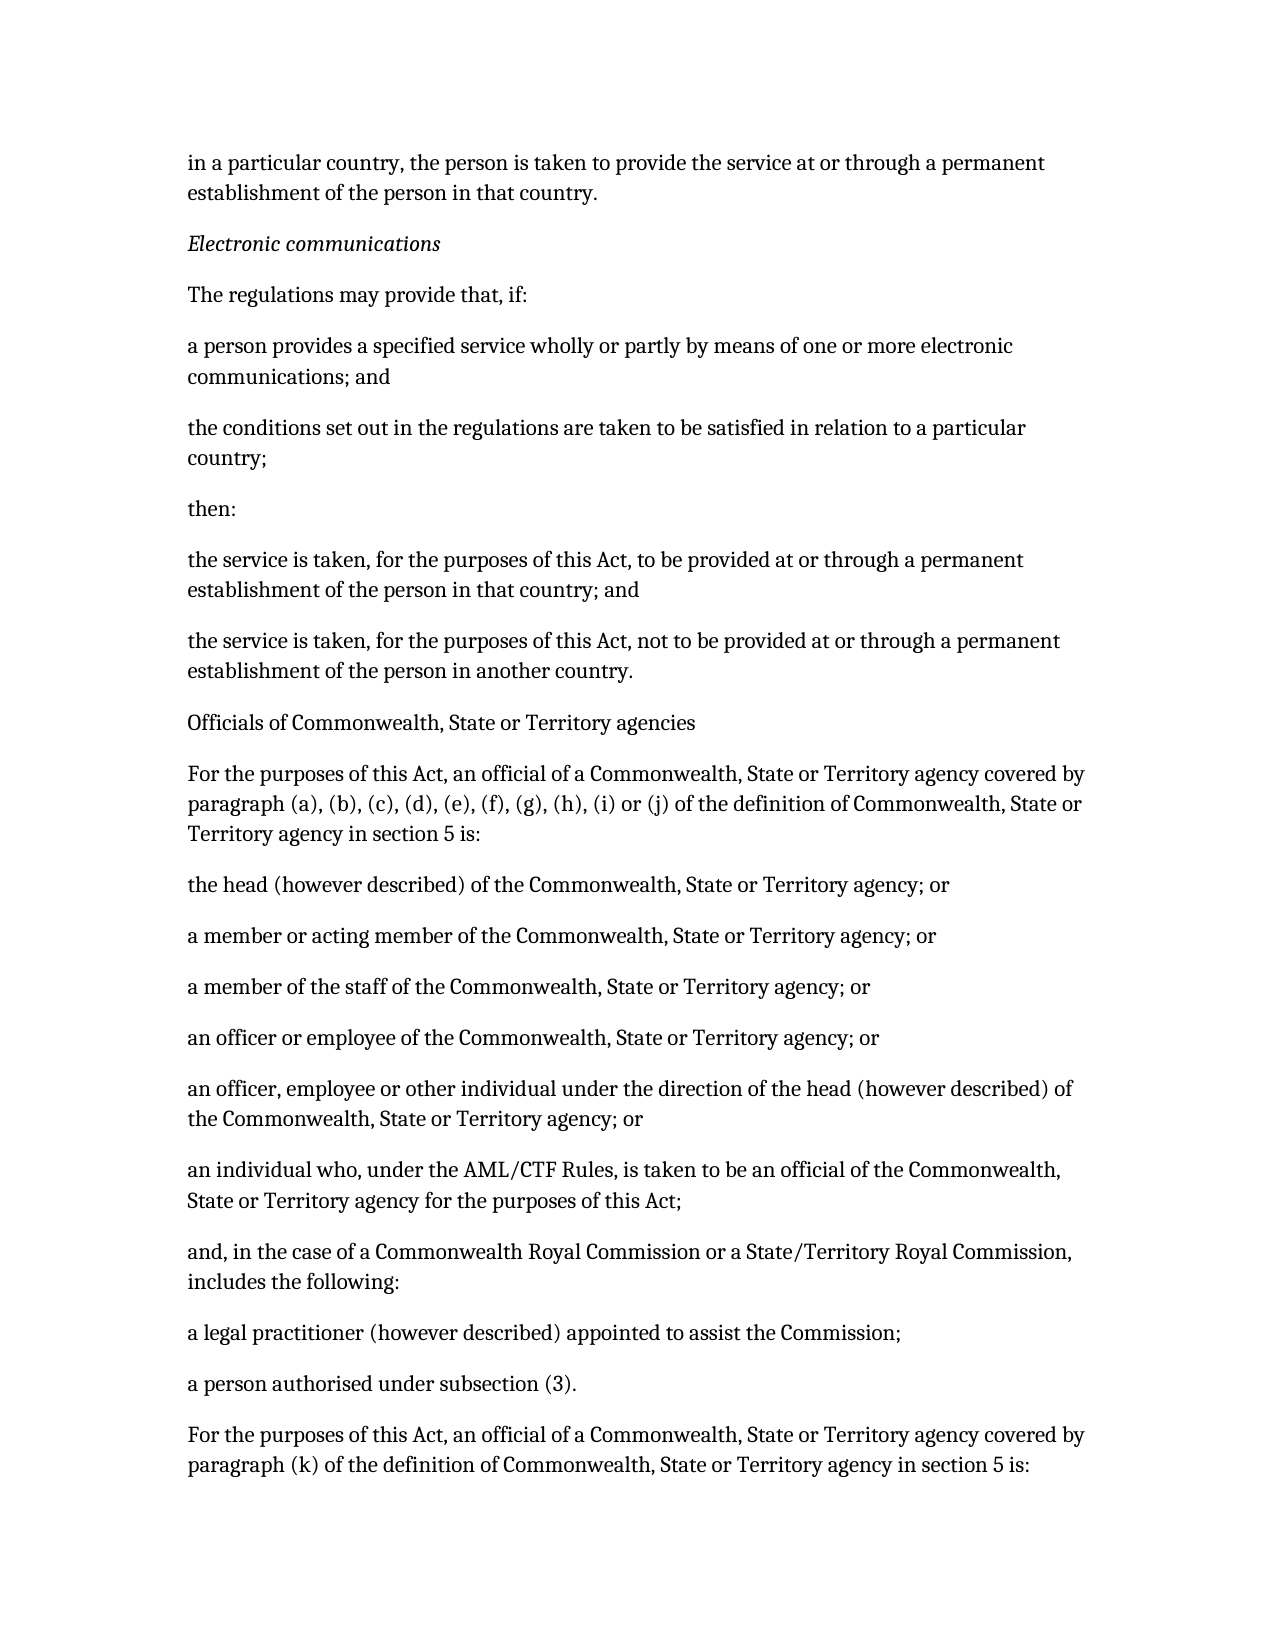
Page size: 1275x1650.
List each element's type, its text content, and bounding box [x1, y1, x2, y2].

text a person provides a specified service wholly or partly by means of one or more electronic communications; and [187, 333, 1087, 390]
text For the purposes of this Act, an official of a Commonwealth, State or Territory agency covered by paragraph (k) of the definition of Commonwealth, State or Territory agency in section 5 is: [187, 1422, 1087, 1478]
text the head (however described) of the Commonwealth, State or Territory agency; or [187, 872, 1087, 898]
text then: [187, 496, 1087, 522]
text an individual who, under the AML/CTF Rules, is taken to be an official of the Commonwealth, State or Territory agency for the purposes of this Act; [187, 1157, 1087, 1214]
text a person authorised under subsection (3). [187, 1371, 1087, 1397]
text the service is taken, for the purposes of this Act, not to be provided at or through a permanent establishment of the person in another country. [187, 628, 1087, 685]
text a member of the staff of the Commonwealth, State or Territory agency; or [187, 974, 1087, 1000]
text Officials of Commonwealth, State or Territory agencies [187, 709, 1087, 736]
text For the purposes of this Act, an official of a Commonwealth, State or Territory agency covered by paragraph (a), (b), (c), (d), (e), (f), (g), (h), (i) or (j) of the definition of Commonwealth, State or Territory agency in section 5 is: [187, 760, 1087, 847]
text the conditions set out in the regulations are taken to be satisfied in relation to a particular country; [187, 414, 1087, 471]
text Electronic communications [187, 231, 1087, 258]
text and, in the case of a Commonwealth Royal Commission or a State/Territory Royal Commission, includes the following: [187, 1238, 1087, 1295]
text The regulations may provide that, if: [187, 282, 1087, 309]
text the service is taken, for the purposes of this Act, to be provided at or through a permanent establishment of the person in that country; and [187, 547, 1087, 603]
text a member or acting member of the Commonwealth, State or Territory agency; or [187, 923, 1087, 949]
text in a particular country, the person is taken to provide the service at or through a permanent establishment of the person in that country. [187, 150, 1087, 207]
text a legal practitioner (however described) appointed to assist the Commission; [187, 1320, 1087, 1346]
text an officer or employee of the Commonwealth, State or Territory agency; or [187, 1025, 1087, 1051]
text an officer, employee or other individual under the direction of the head (however described) of the Commonwealth, State or Territory agency; or [187, 1076, 1087, 1133]
